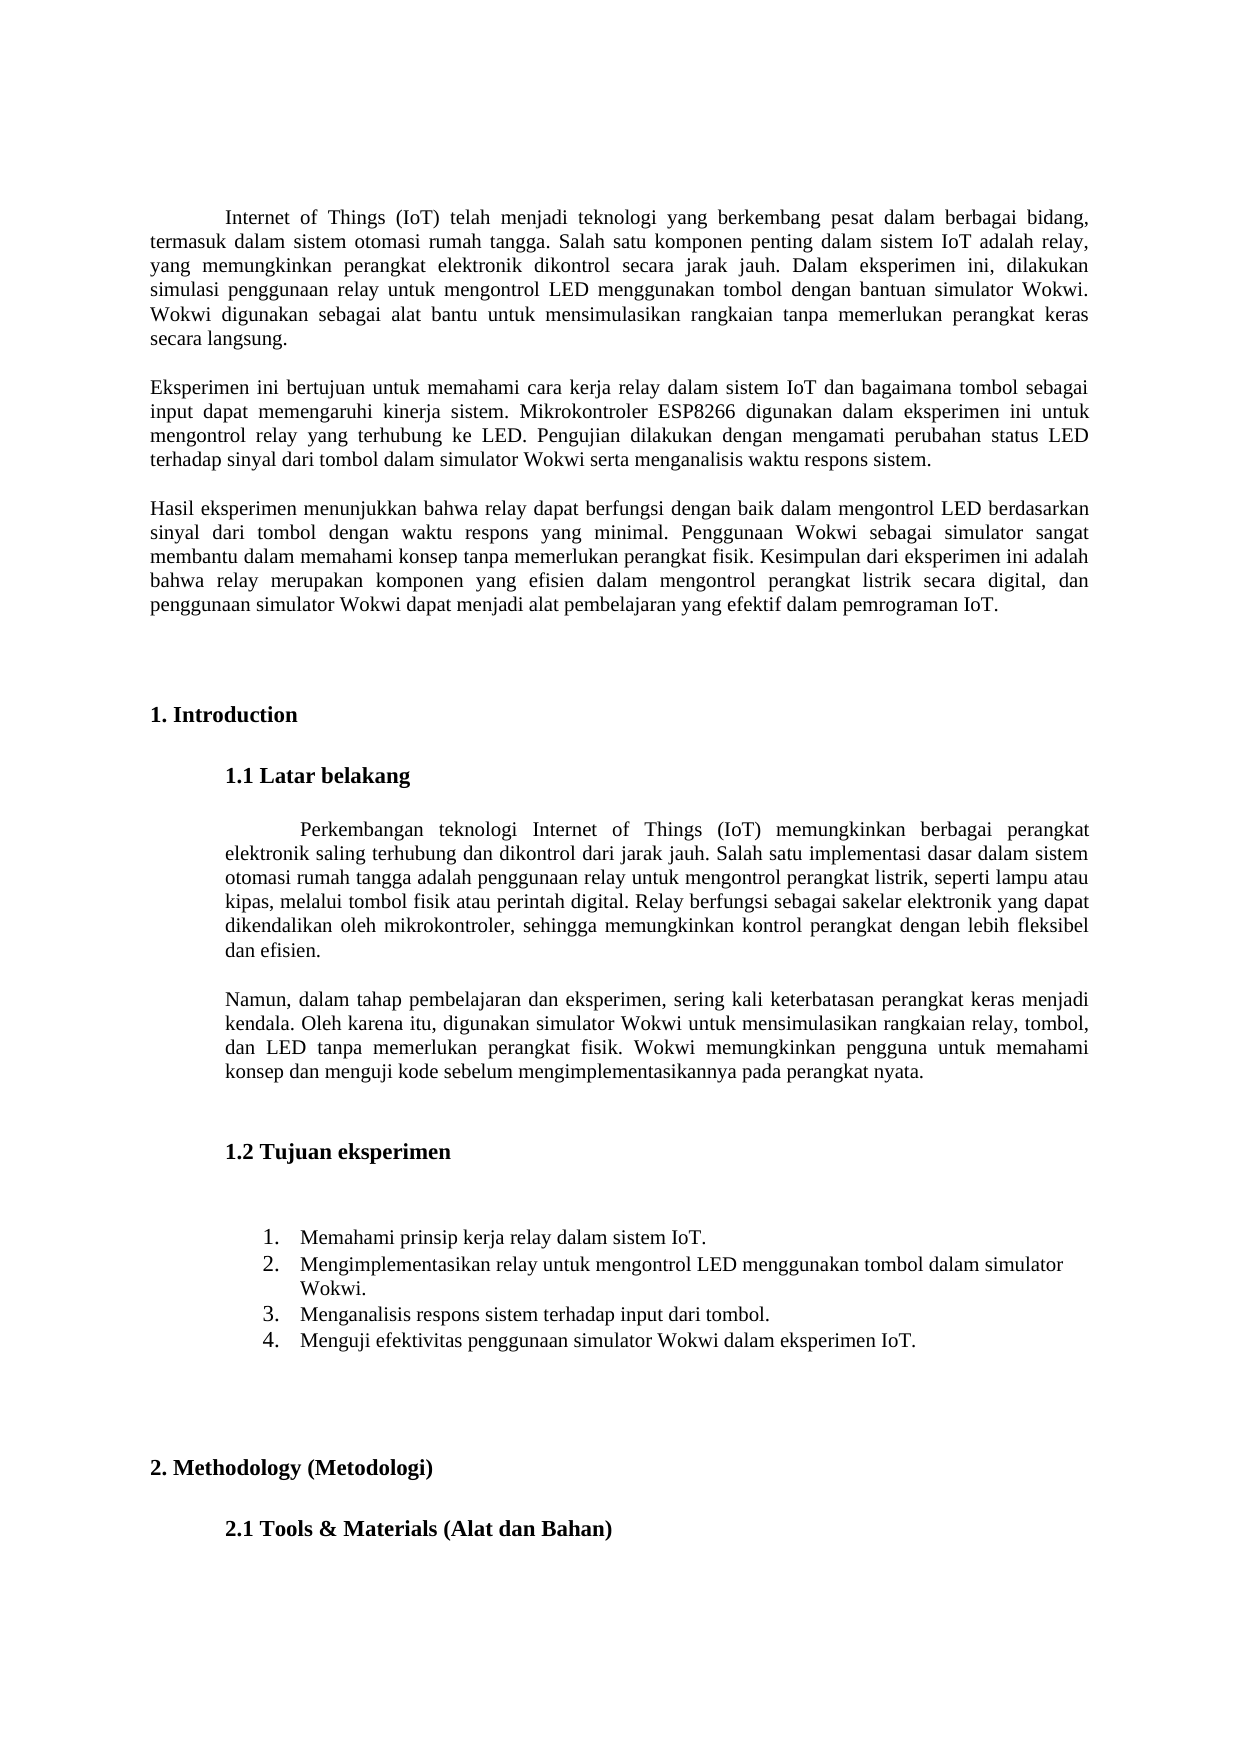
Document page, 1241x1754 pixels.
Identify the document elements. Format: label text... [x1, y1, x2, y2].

text Perkembangan teknologi Internet of Things (IoT) memungkinkan berbagai perangkat elektronik saling terhubung dan dikontrol dari jarak jauh. Salah satu implementasi dasar dalam sistem otomasi rumah tangga adalah penggunaan relay untuk mengontrol perangkat listrik, seperti lampu atau kipas, melalui tombol fisik atau perintah digital. Relay berfungsi sebagai sakelar elektronik yang dapat dikendalikan oleh mikrokontroler, sehingga memungkinkan kontrol perangkat dengan lebih fleksibel dan efisien. [225, 817, 1090, 962]
list Mengimplementasikan relay untuk mengontrol LED menggunakan tombol dalam simulator Wokwi. [262, 1250, 1090, 1300]
text Internet of Things (IoT) telah menjadi teknologi yang berkembang pesat dalam berbagai bidang, termasuk dalam sistem otomasi rumah tangga. Salah satu komponen penting dalam sistem IoT adalah relay, yang memungkinkan perangkat elektronik dikontrol secara jarak jauh. Dalam eksperimen ini, dilakukan simulasi penggunaan relay untuk mengontrol LED menggunakan tombol dengan bantuan simulator Wokwi. Wokwi digunakan sebagai alat bantu untuk mensimulasikan rangkaian tanpa memerlukan perangkat keras secara langsung. [150, 205, 1090, 349]
list Menganalisis respons sistem terhadap input dari tombol. [262, 1300, 1090, 1327]
text 1. Introduction [150, 702, 1090, 728]
text Namun, dalam tahap pembelajaran dan eksperimen, sering kali keterbatasan perangkat keras menjadi kendala. Oleh karena itu, digunakan simulator Wokwi untuk mensimulasikan rangkaian relay, tombol, dan LED tanpa memerlukan perangkat fisik. Wokwi memungkinkan pengguna untuk memahami konsep dan menguji kode sebelum mengimplementasikannya pada perangkat nyata. [225, 987, 1090, 1083]
text 1.1 Latar belakang [150, 762, 1090, 788]
list Memahami prinsip kerja relay dalam sistem IoT. [262, 1223, 1090, 1250]
text 2.1 Tools & Materials (Alat dan Bahan) [150, 1515, 1090, 1541]
text Eksperimen ini bertujuan untuk memahami cara kerja relay dalam sistem IoT dan bagaimana tombol sebagai input dapat memengaruhi kinerja sistem. Mikrokontroler ESP8266 digunakan dalam eksperimen ini untuk mengontrol relay yang terhubung ke LED. Pengujian dilakukan dengan mengamati perubahan status LED terhadap sinyal dari tombol dalam simulator Wokwi serta menganalisis waktu respons sistem. [150, 374, 1090, 471]
text 1.2 Tujuan eksperimen [150, 1138, 1090, 1164]
text 2. Methodology (Metodologi) [150, 1454, 1090, 1481]
text Hasil eksperimen menunjukkan bahwa relay dapat berfungsi dengan baik dalam mengontrol LED berdasarkan sinyal dari tombol dengan waktu respons yang minimal. Penggunaan Wokwi sebagai simulator sangat membantu dalam memahami konsep tanpa memerlukan perangkat fisik. Kesimpulan dari eksperimen ini adalah bahwa relay merupakan komponen yang efisien dalam mengontrol perangkat listrik secara digital, dan penggunaan simulator Wokwi dapat menjadi alat pembelajaran yang efektif dalam pemrograman IoT. [150, 496, 1090, 616]
list Menguji efektivitas penggunaan simulator Wokwi dalam eksperimen IoT. [262, 1327, 1090, 1353]
